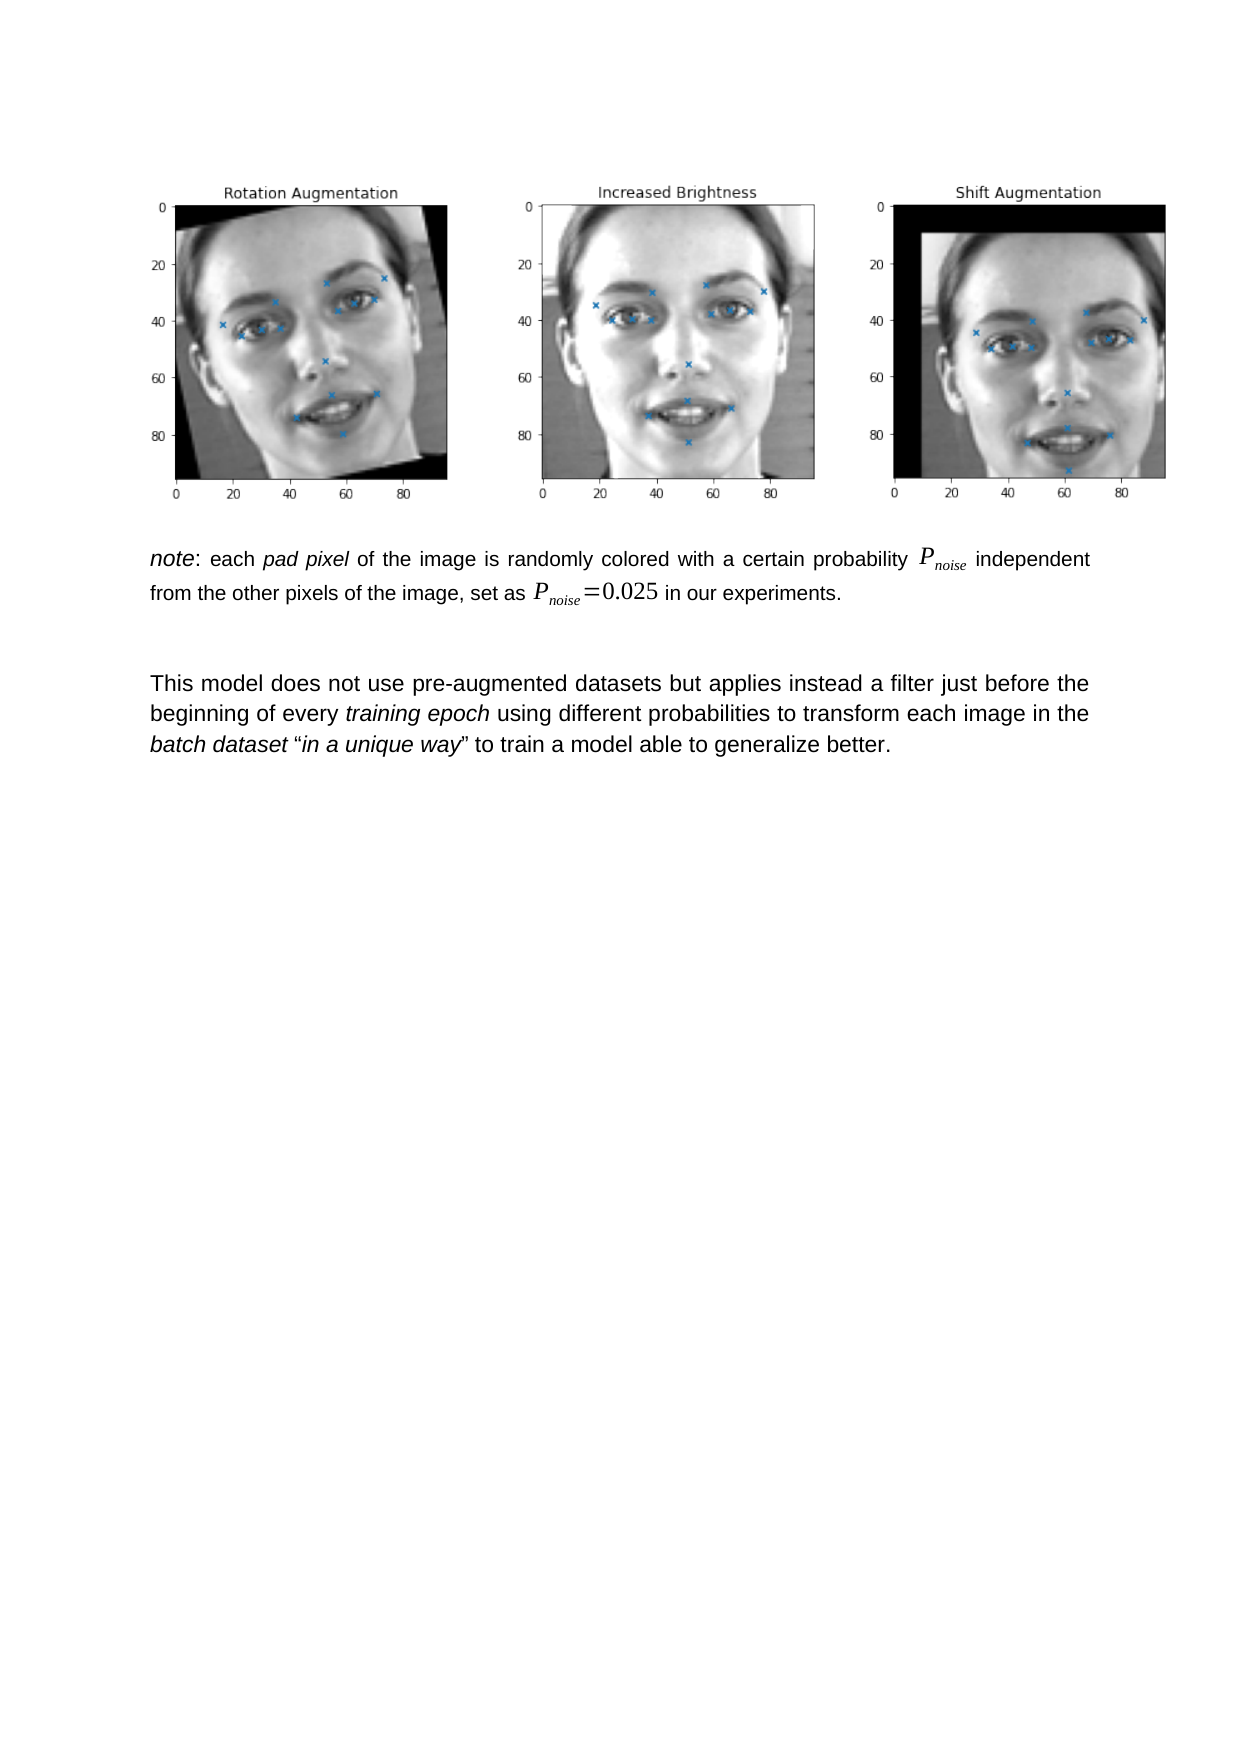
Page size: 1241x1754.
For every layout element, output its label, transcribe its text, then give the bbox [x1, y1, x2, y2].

picture [150, 180, 459, 504]
picture [867, 182, 1176, 509]
text note: each pad pixel of the image is randomly colored with a certain probability independent from the other pixels of the image, set as in our experiments. [150, 543, 1090, 609]
picture [514, 183, 830, 506]
text This model does not use pre-augmented datasets but applies instead a filter just before the beginning of every training epoch using different probabilities to transform each image in the batch dataset “in a unique way” to train a model able to generalize better. [150, 670, 1090, 757]
